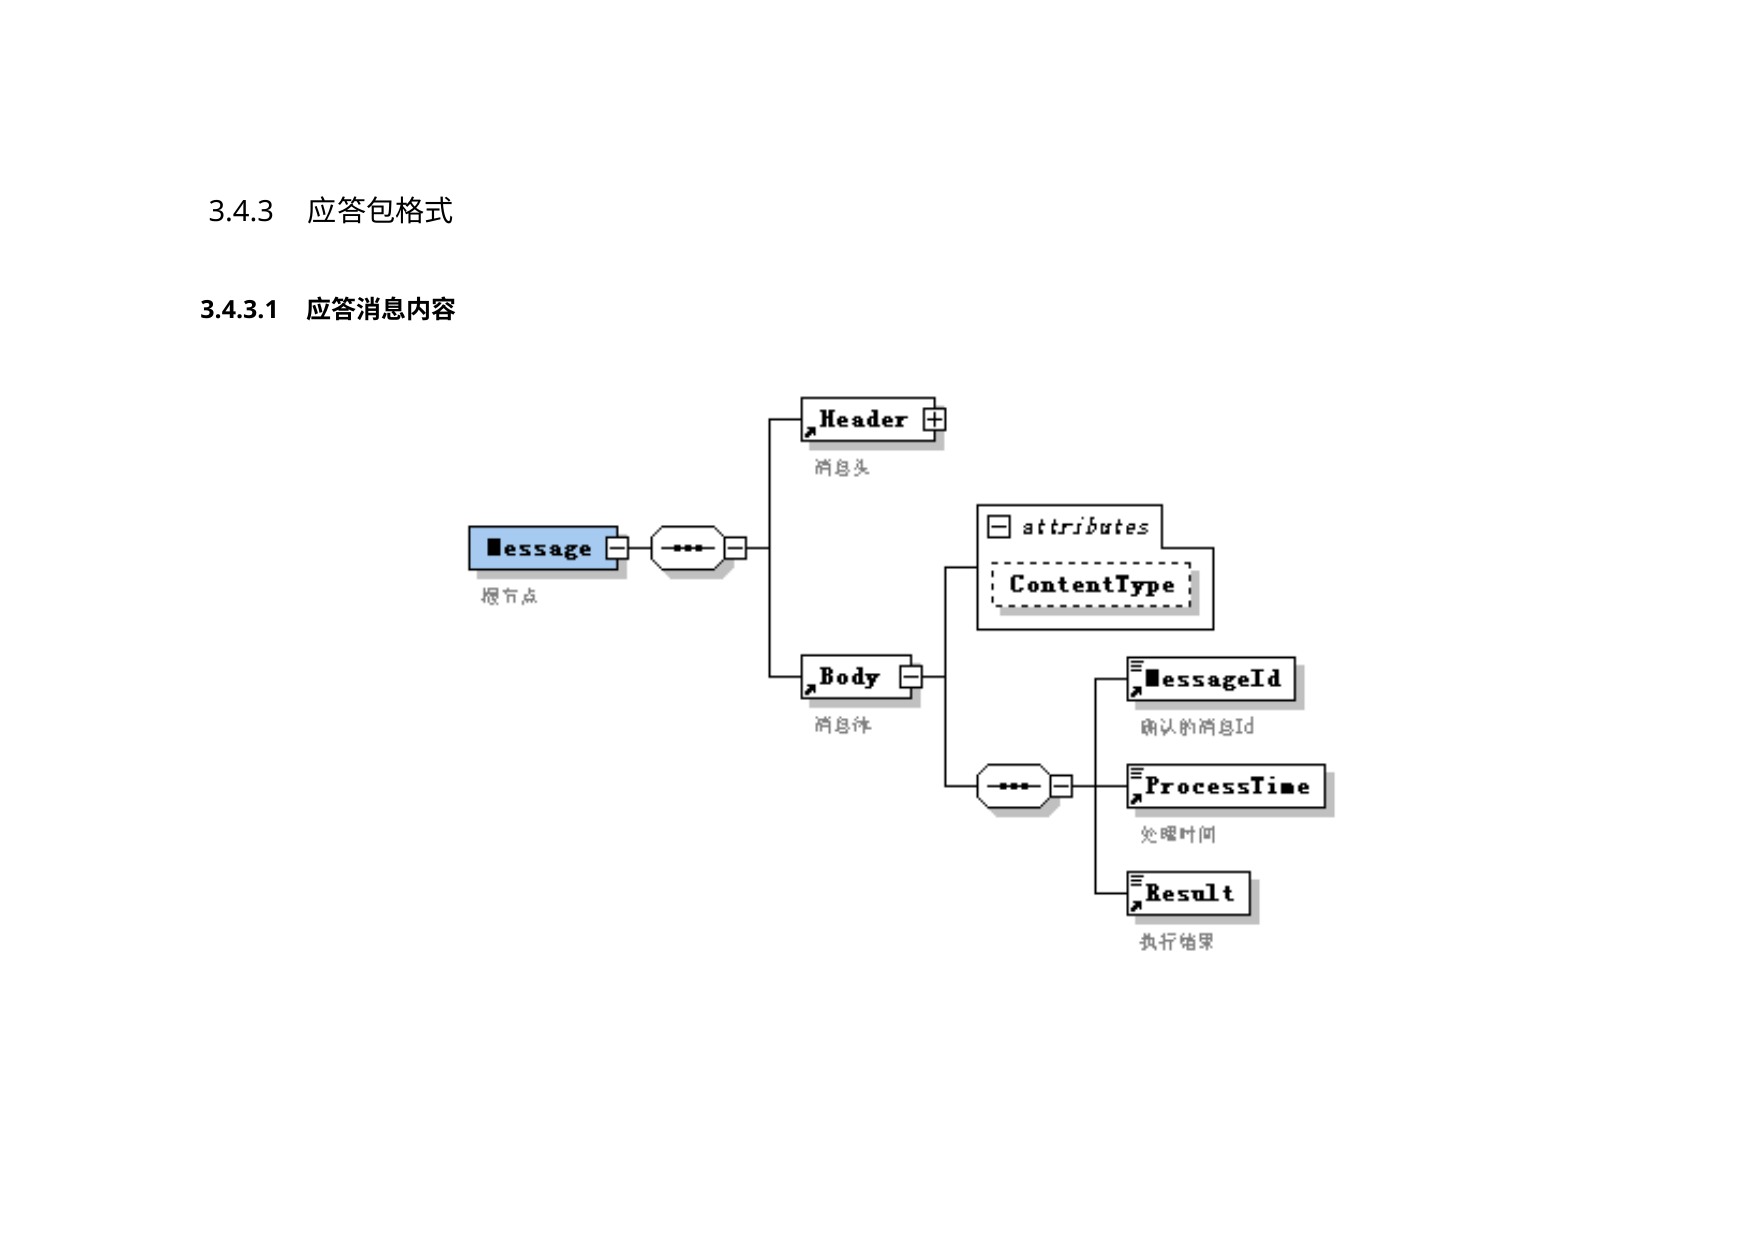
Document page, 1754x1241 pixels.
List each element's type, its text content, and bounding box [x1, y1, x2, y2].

subtitle 应答消息内容 [150, 290, 1604, 326]
picture [457, 376, 1348, 968]
subtitle 应答包格式 [150, 187, 1604, 230]
